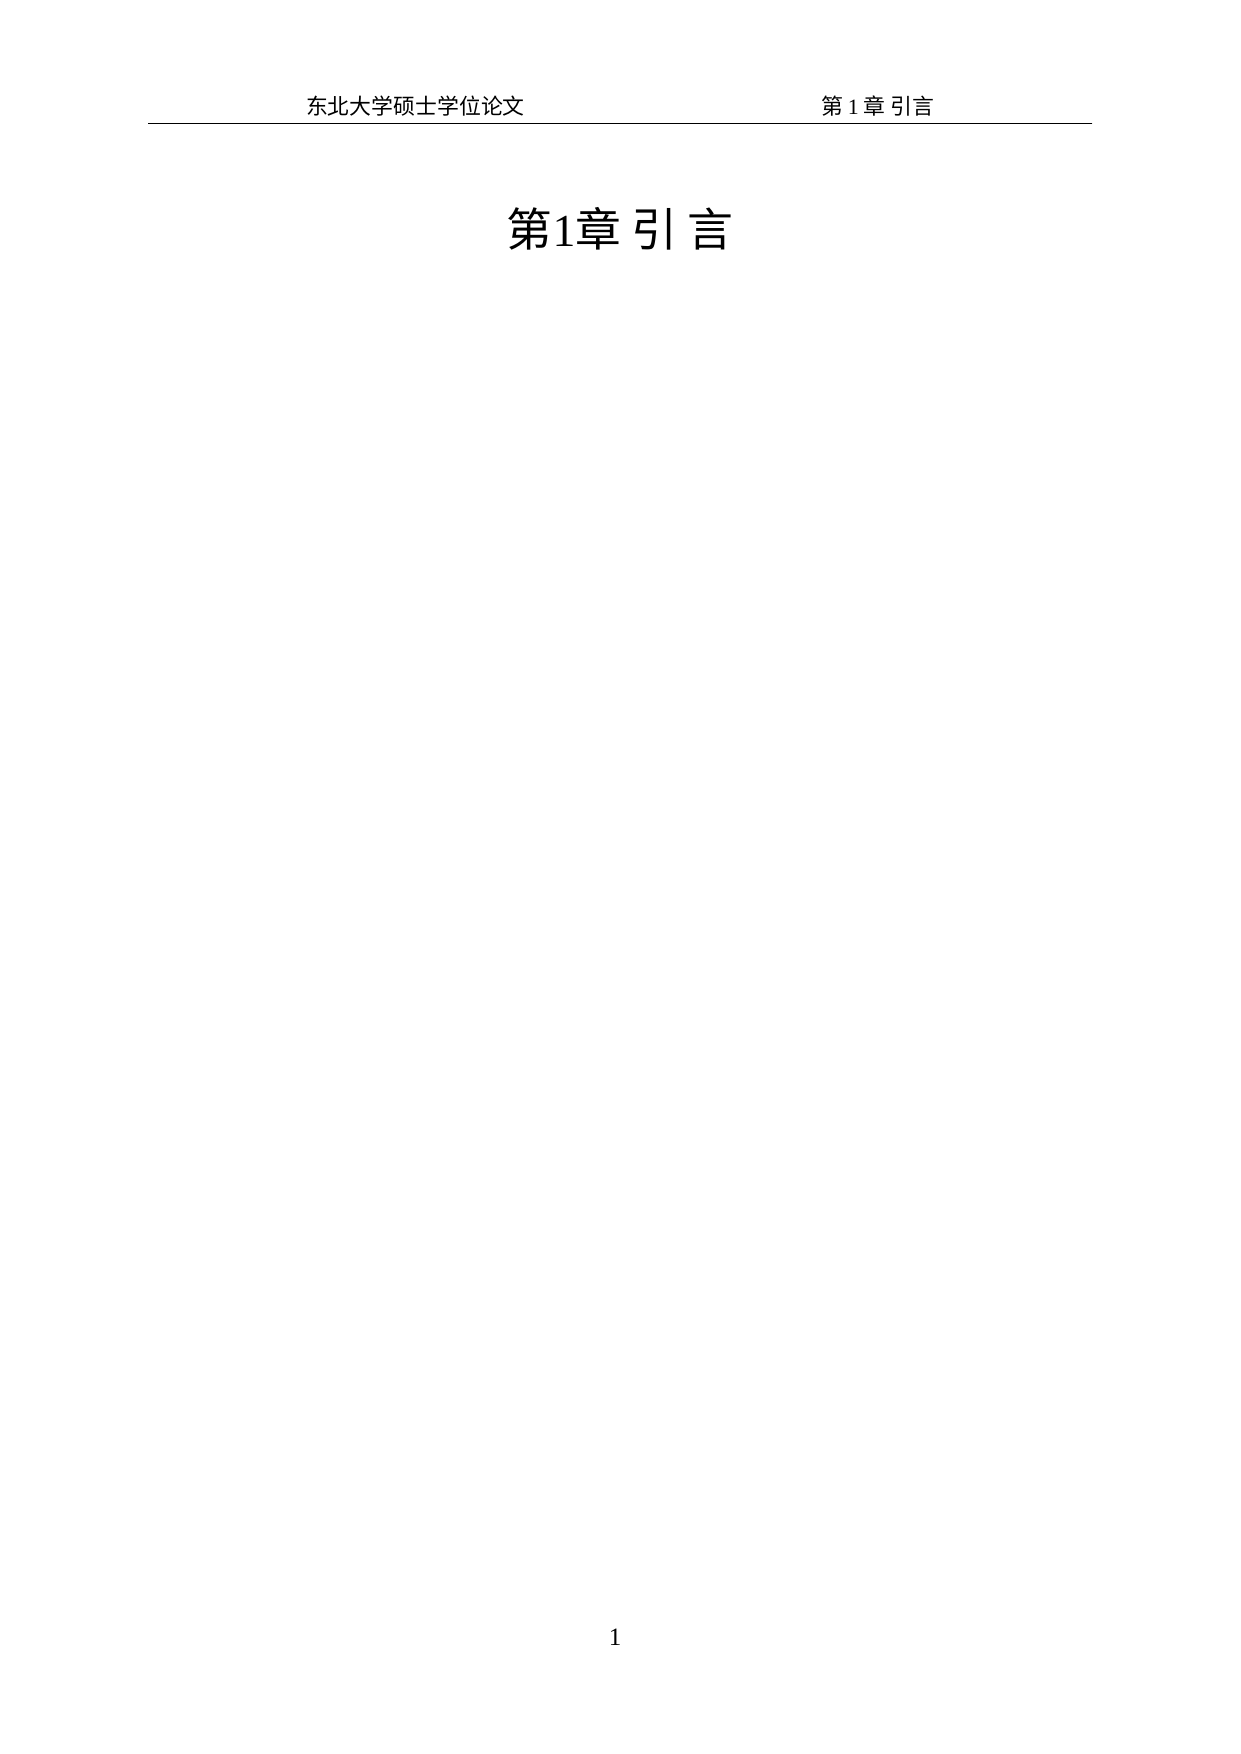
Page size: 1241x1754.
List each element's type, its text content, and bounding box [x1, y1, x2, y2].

subtitle 引 言 [148, 178, 1092, 276]
